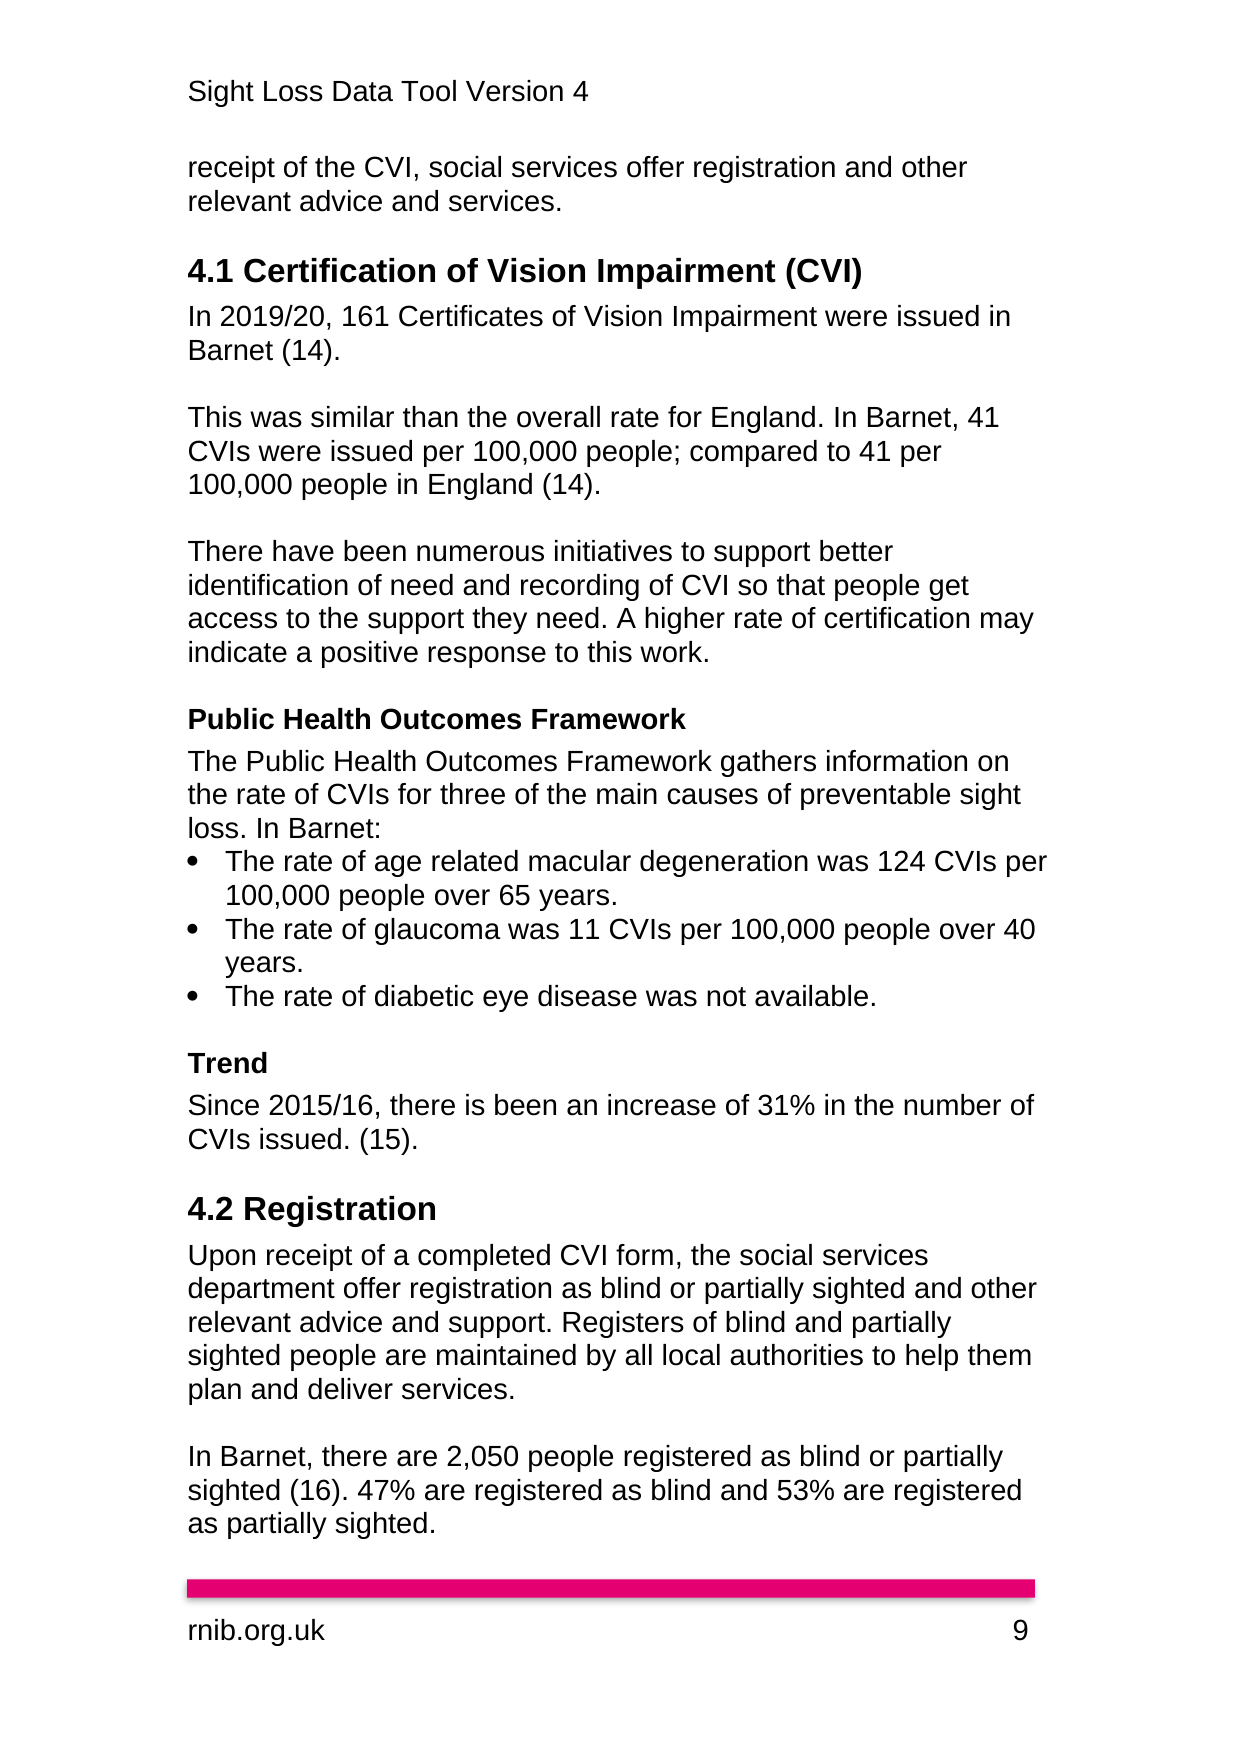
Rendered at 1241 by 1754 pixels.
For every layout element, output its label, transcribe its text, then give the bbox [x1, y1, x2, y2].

subtitle 4.2 Registration [187, 1189, 1053, 1227]
list The rate of glaucoma was 11 CVIs per 100,000 people over 40 years. [187, 912, 1053, 979]
text In 2019/20, 161 Certificates of Vision Impairment were issued in Barnet (14). [187, 299, 1053, 367]
text There have been numerous initiatives to support better identification of need and recording of CVI so that people get access to the support they need. A higher rate of certification may indicate a positive response to this work. [187, 534, 1053, 668]
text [187, 150, 1053, 217]
subtitle 4.1 Certification of Vision Impairment (CVI) [187, 251, 1053, 289]
subtitle Public Health Outcomes Framework [187, 702, 1053, 736]
list The rate of age related macular degeneration was 124 CVIs per 100,000 people over 65 years. [187, 844, 1053, 912]
text The Public Health Outcomes Framework gathers information on the rate of CVIs for three of the main causes of preventable sight loss. In Barnet: [187, 744, 1053, 844]
text Since 2015/16, there is been an increase of 31% in the number of CVIs issued. (15). [187, 1088, 1053, 1155]
subtitle Trend [187, 1046, 1053, 1080]
text This was similar than the overall rate for England. In Barnet, 41 CVIs were issued per 100,000 people; compared to 41 per 100,000 people in England (14). [187, 400, 1053, 501]
text Upon receipt of a completed CVI form, the social services department offer registration as blind or partially sighted and other relevant advice and support. Registers of blind and partially sighted people are maintained by all local authorities to help them plan and deliver services. [187, 1238, 1053, 1405]
list The rate of diabetic eye disease was not available. [187, 979, 1053, 1013]
text In Barnet, there are 2,050 people registered as blind or partially sighted (16). 47% are registered as blind and 53% are registered as partially sighted. [187, 1439, 1053, 1539]
